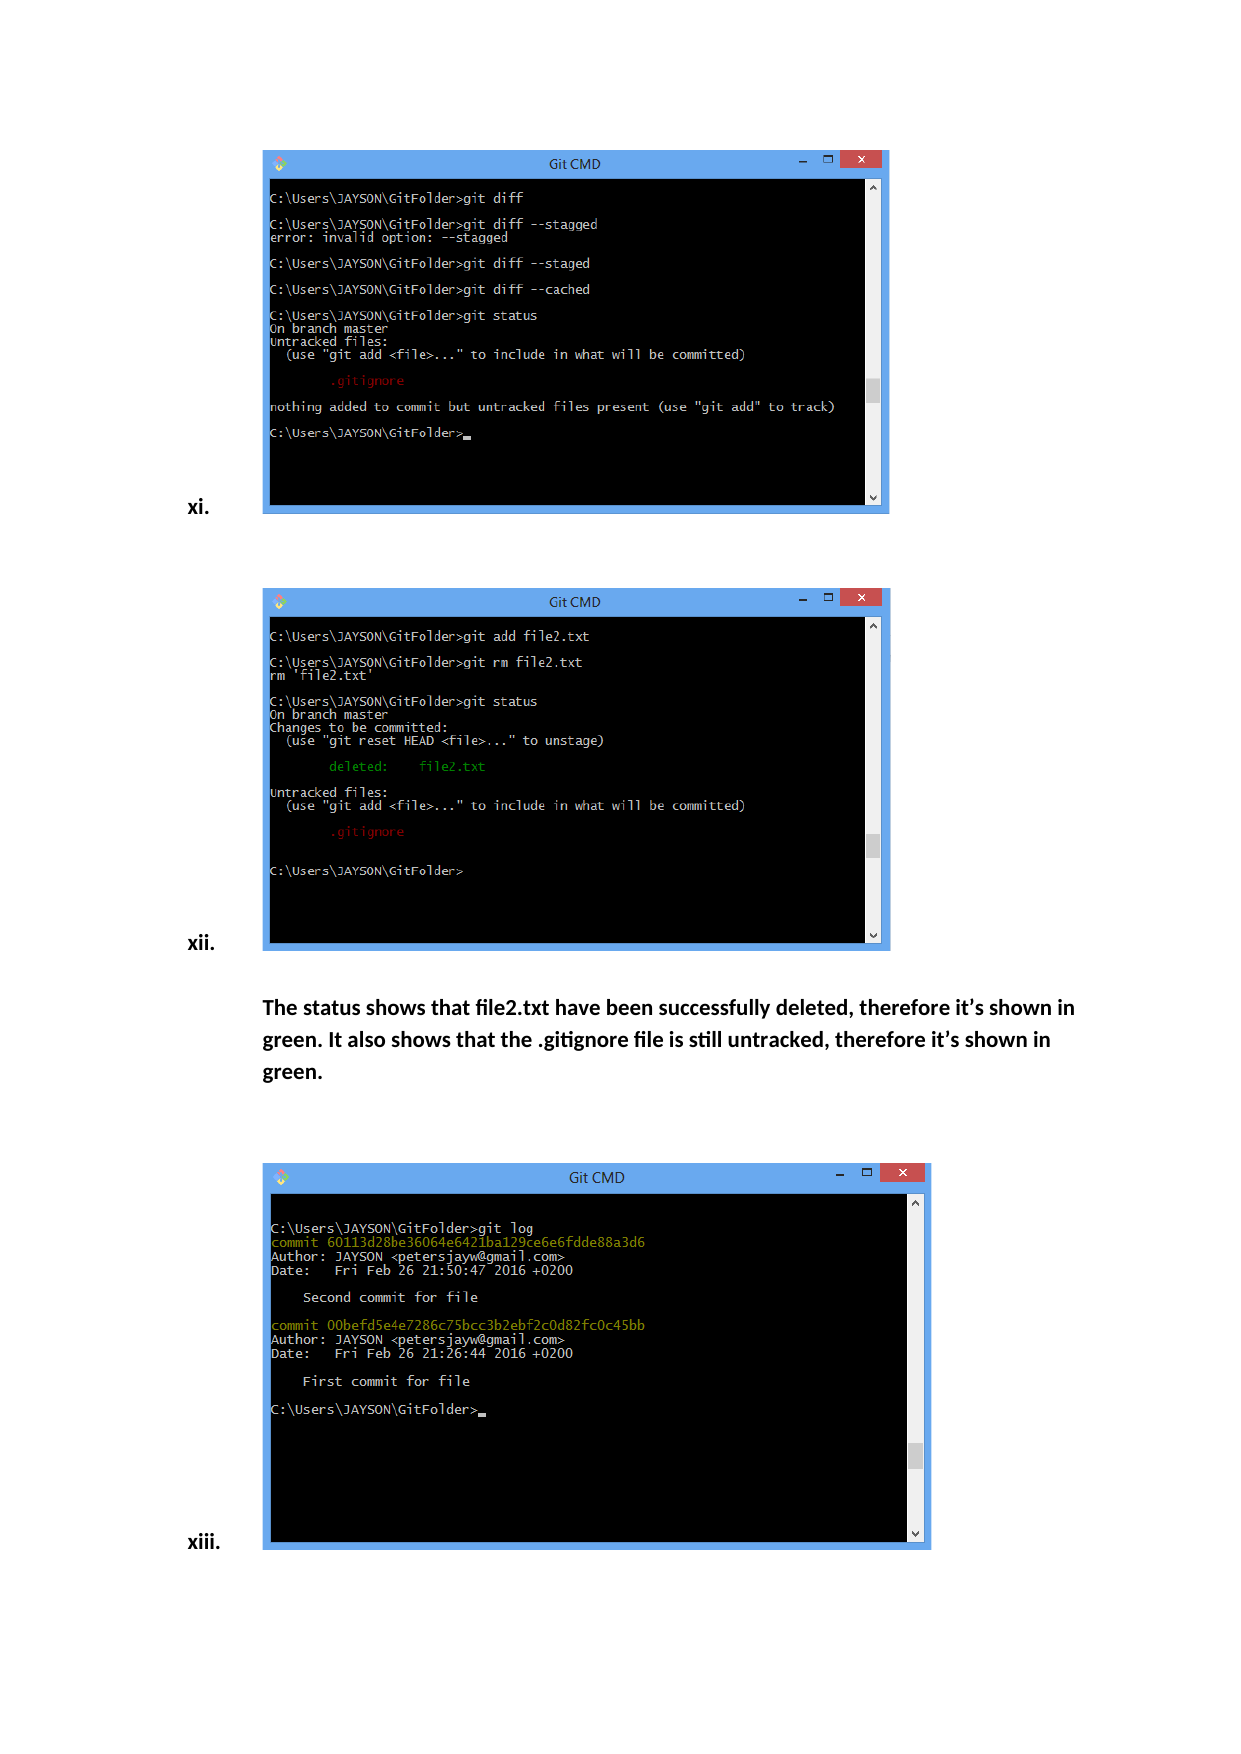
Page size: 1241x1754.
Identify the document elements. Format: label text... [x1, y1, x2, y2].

picture [262, 150, 890, 514]
list The status shows that file2.txt have been successfully deleted, therefore it’s shown in green. It also shows that the .gitignore file is still untracked, therefore it’s shown in green. [262, 993, 1090, 1085]
picture [262, 588, 891, 951]
picture [262, 1163, 932, 1550]
